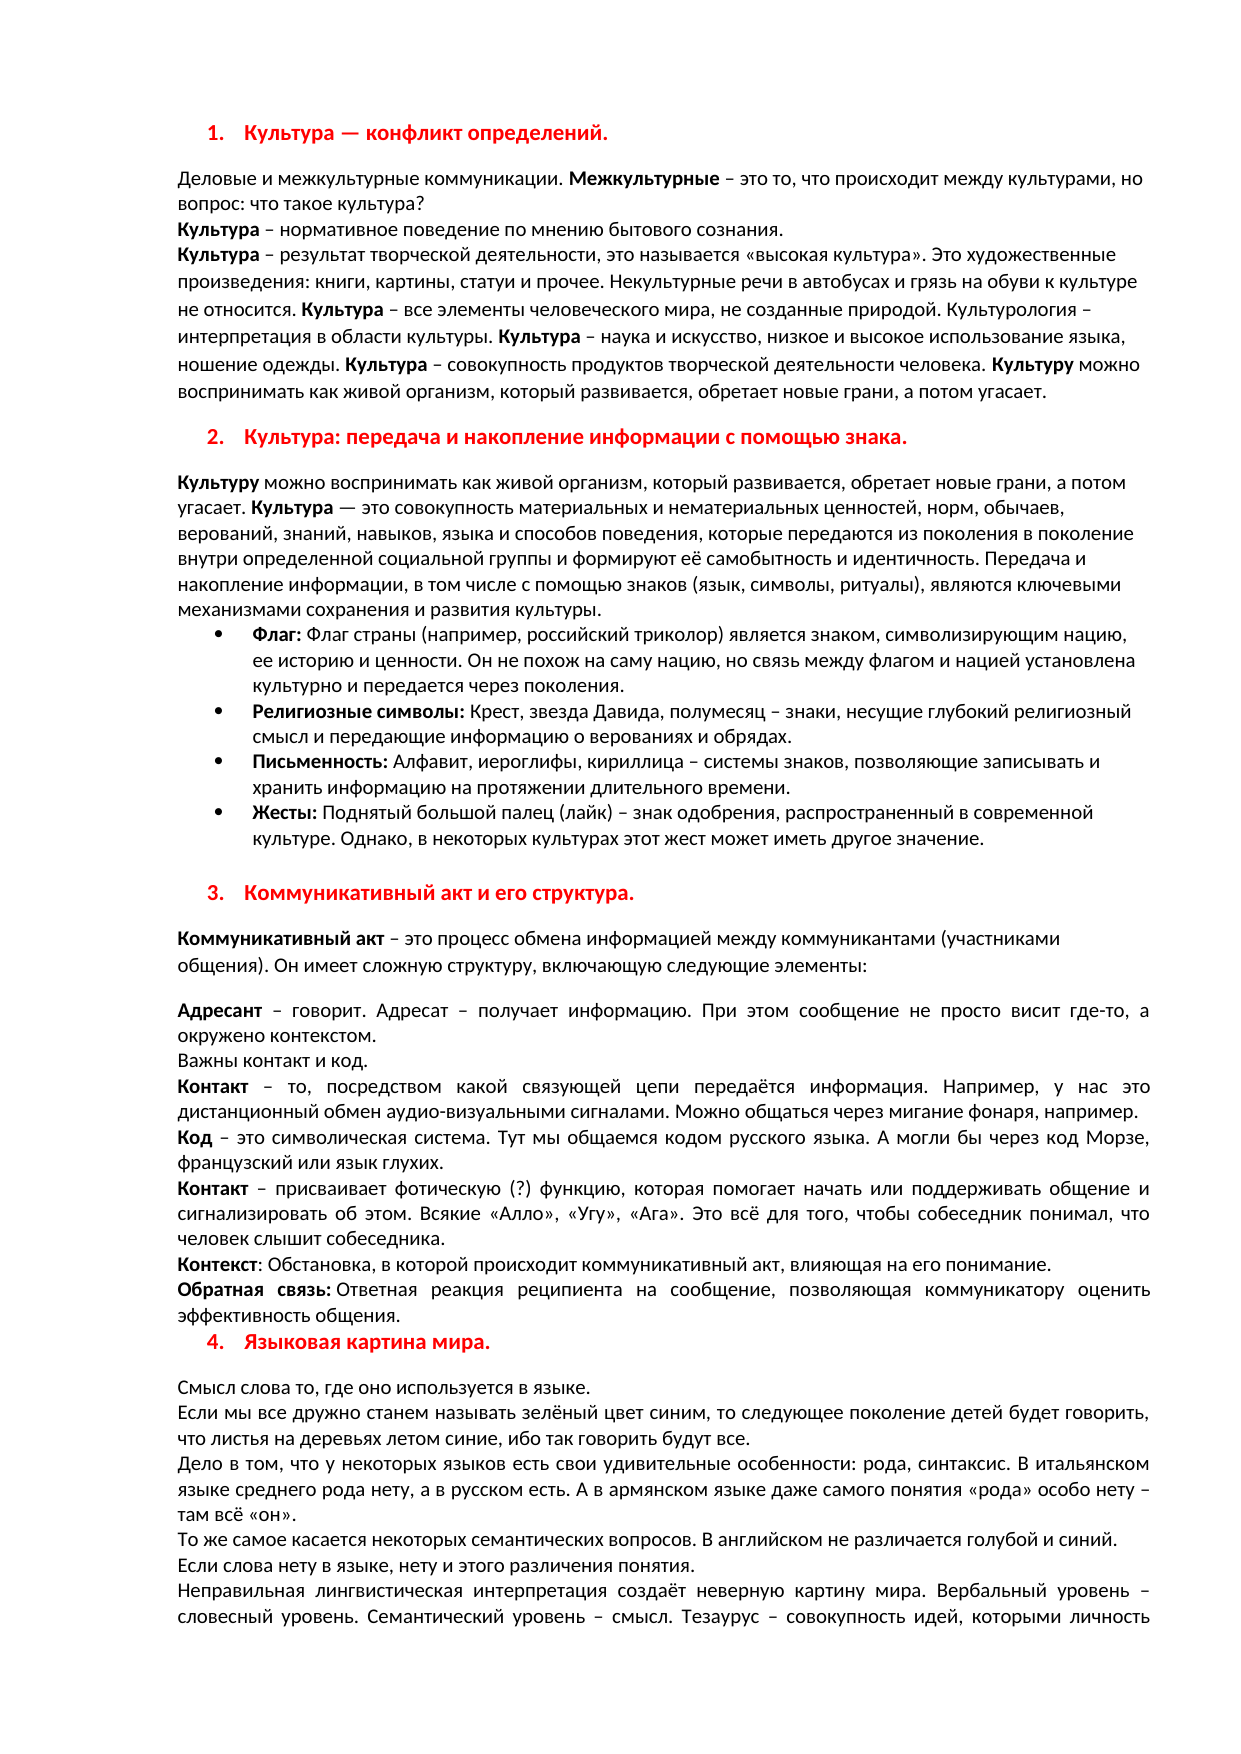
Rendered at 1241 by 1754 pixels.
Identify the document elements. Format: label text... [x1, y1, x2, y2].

text Дело в том, что у некоторых языков есть свои удивительные особенности: рода, синтаксис. В итальянском языке среднего рода нету, а в русском есть. А в армянском языке даже самого понятия «рода» особо нету – там всё «он». [177, 1450, 1152, 1527]
text Контакт – то, посредством какой связующей цепи передаётся информация. Например, у нас это дистанционный обмен аудио-визуальными сигналами. Можно общаться через мигание фонаря, например. [177, 1073, 1152, 1124]
list Письменность: Алфавит, иероглифы, кириллица – системы знаков, позволяющие записывать и хранить информацию на протяжении длительного времени. [215, 749, 1152, 799]
text Обратная связь: Ответная реакция реципиента на сообщение, позволяющая коммуникатору оценить эффективность общения. [177, 1276, 1152, 1327]
text Коммуникативный акт – это процесс обмена информацией между коммуникантами (участниками общения). Он имеет сложную структуру, включающую следующие элементы: [177, 925, 1152, 978]
text Культура – нормативное поведение по мнению бытового сознания. [177, 216, 1152, 241]
text Смысл слова то, где оно используется в языке. [177, 1374, 1152, 1399]
list Языковая картина мира. [207, 1327, 1152, 1355]
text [177, 1577, 1152, 1628]
text Если слова нету в языке, нету и этого различения понятия. [177, 1552, 1152, 1577]
list Культура — конфликт определений. [207, 118, 1152, 146]
text Код – это символическая система. Тут мы общаемся кодом русского языка. А могли бы через код Морзе, французский или язык глухих. [177, 1124, 1152, 1175]
text Деловые и межкультурные коммуникации. Межкультурные – это то, что происходит между культурами, но вопрос: что такое культура? [177, 165, 1152, 216]
text Контакт – присваивает фотическую (?) функцию, которая помогает начать или поддерживать общение и сигнализировать об этом. Всякие «Алло», «Угу», «Ага». Это всё для того, чтобы собеседник понимал, что человек слышит собеседника. [177, 1175, 1152, 1251]
text Контекст: Обстановка, в которой происходит коммуникативный акт, влияющая на его понимание. [177, 1251, 1152, 1276]
list Религиозные символы: Крест, звезда Давида, полумесяц – знаки, несущие глубокий религиозный смысл и передающие информацию о верованиях и обрядах. [215, 698, 1152, 749]
list Культура: передача и накопление информации с помощью знака. [207, 422, 1152, 450]
list Коммуникативный акт и его структура. [207, 878, 1152, 906]
text Культуру можно воспринимать как живой организм, который развивается, обретает новые грани, а потом угасает. Культура — это совокупность материальных и нематериальных ценностей, норм, обычаев, верований, знаний, навыков, языка и способов поведения, которые передаются из поколения в поколение внутри определенной социальной группы и формируют её самобытность и идентичность. Передача и накопление информации, в том числе с помощью знаков (язык, символы, ритуалы), являются ключевыми механизмами сохранения и развития культуры. [177, 469, 1152, 622]
text Культура – результат творческой деятельности, это называется «высокая культура». Это художественные произведения: книги, картины, статуи и прочее. Некультурные речи в автобусах и грязь на обуви к культуре не относится. Культура – все элементы человеческого мира, не созданные природой. Культурология – интерпретация в области культуры. Культура – наука и искусство, низкое и высокое использование языка, ношение одежды. Культура – совокупность продуктов творческой деятельности человека. Культуру можно воспринимать как живой организм, который развивается, обретает новые грани, а потом угасает. [177, 241, 1152, 404]
text Если мы все дружно станем называть зелёный цвет синим, то следующее поколение детей будет говорить, что листья на деревьях летом синие, ибо так говорить будут все. [177, 1399, 1152, 1450]
text То же самое касается некоторых семантических вопросов. В английском не различается голубой и синий. [177, 1527, 1152, 1552]
list Жесты: Поднятый большой палец (лайк) – знак одобрения, распространенный в современной культуре. Однако, в некоторых культурах этот жест может иметь другое значение. [215, 799, 1152, 850]
text Важны контакт и код. [177, 1048, 1152, 1073]
list Флаг: Флаг страны (например, российский триколор) является знаком, символизирующим нацию, ее историю и ценности. Он не похож на саму нацию, но связь между флагом и нацией установлена культурно и передается через поколения. [215, 622, 1152, 698]
text Адресант – говорит. Адресат – получает информацию. При этом сообщение не просто висит где-то, а окружено контекстом. [177, 997, 1152, 1048]
